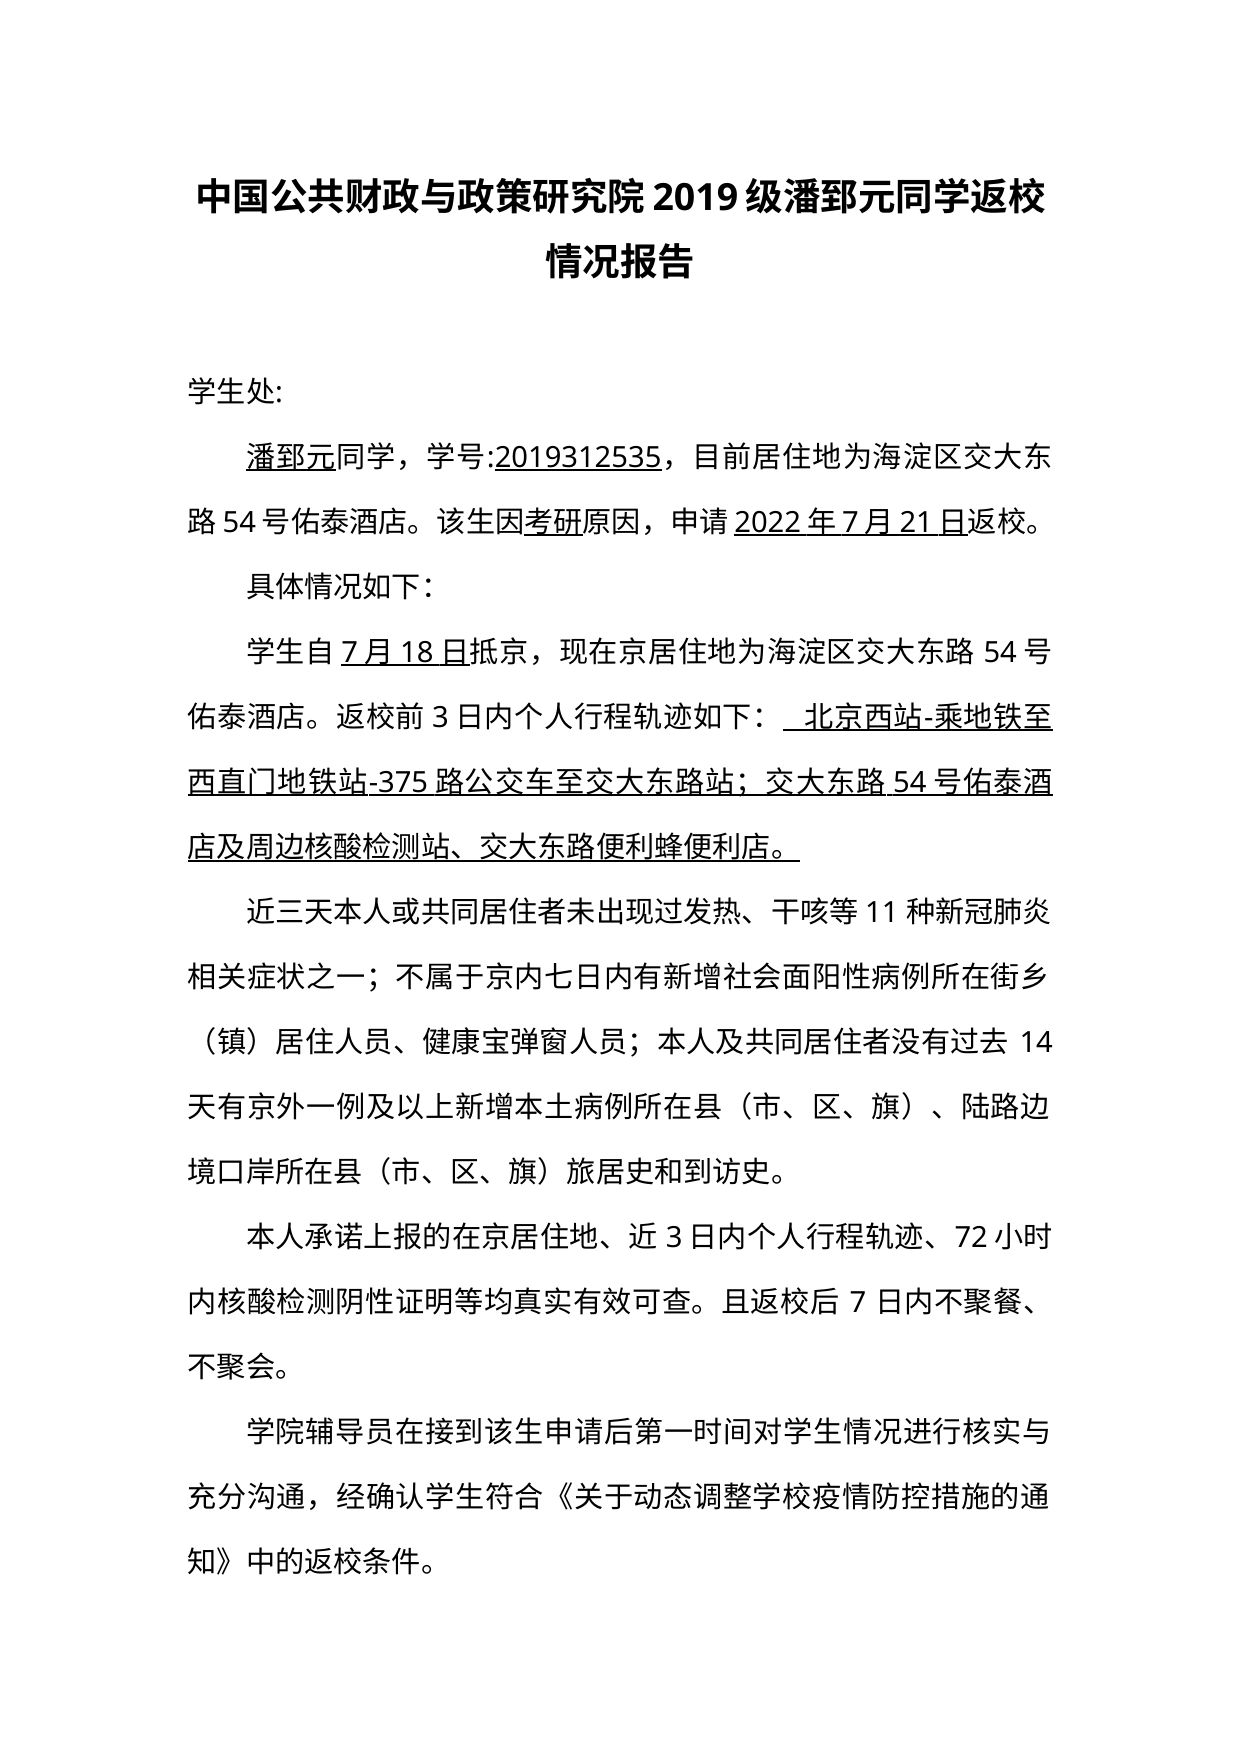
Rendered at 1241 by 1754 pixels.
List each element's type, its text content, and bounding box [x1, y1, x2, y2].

text 学院辅导员在接到该生申请后第一时间对学生情况进行核实与充分沟通，经确认学生符合《关于动态调整学校疫情防控措施的通知》中的返校条件。 [187, 1397, 1053, 1592]
text 潘郅元同学，学号:2019312535，目前居住地为海淀区交大东路54号佑泰酒店。该生因考研原因，申请2022年7月21日返校。 [187, 422, 1053, 552]
text 学生处: [187, 357, 1053, 422]
text 具体情况如下： [187, 552, 1053, 617]
text 学生自7月18日抵京，现在京居住地为海淀区交大东路54号佑泰酒店。返校前3日内个人行程轨迹如下： 北京西站-乘地铁至西直门地铁站-375路公交车至交大东路站；交大东路54号佑泰酒店及周边核酸检测站、交大东路便利蜂便利店。 [187, 617, 1053, 877]
text 本人承诺上报的在京居住地、近3日内个人行程轨迹、72小时内核酸检测阴性证明等均真实有效可查。且返校后 7 日内不聚餐、不聚会。 [187, 1202, 1053, 1397]
text 近三天本人或共同居住者未出现过发热、干咳等 11 种新冠肺炎 [187, 877, 1053, 942]
text 相关症状之一；不属于京内七日内有新增社会面阳性病例所在街乡（镇）居住人员、健康宝弹窗人员；本人及共同居住者没有过去 14 天有京外一例及以上新增本土病例所在县（市、区、旗）、陆路边境口岸所在县（市、区、旗）旅居史和到访史。 [187, 942, 1053, 1202]
text 中国公共财政与政策研究院2019级潘郅元同学返校情况报告 [187, 162, 1053, 292]
